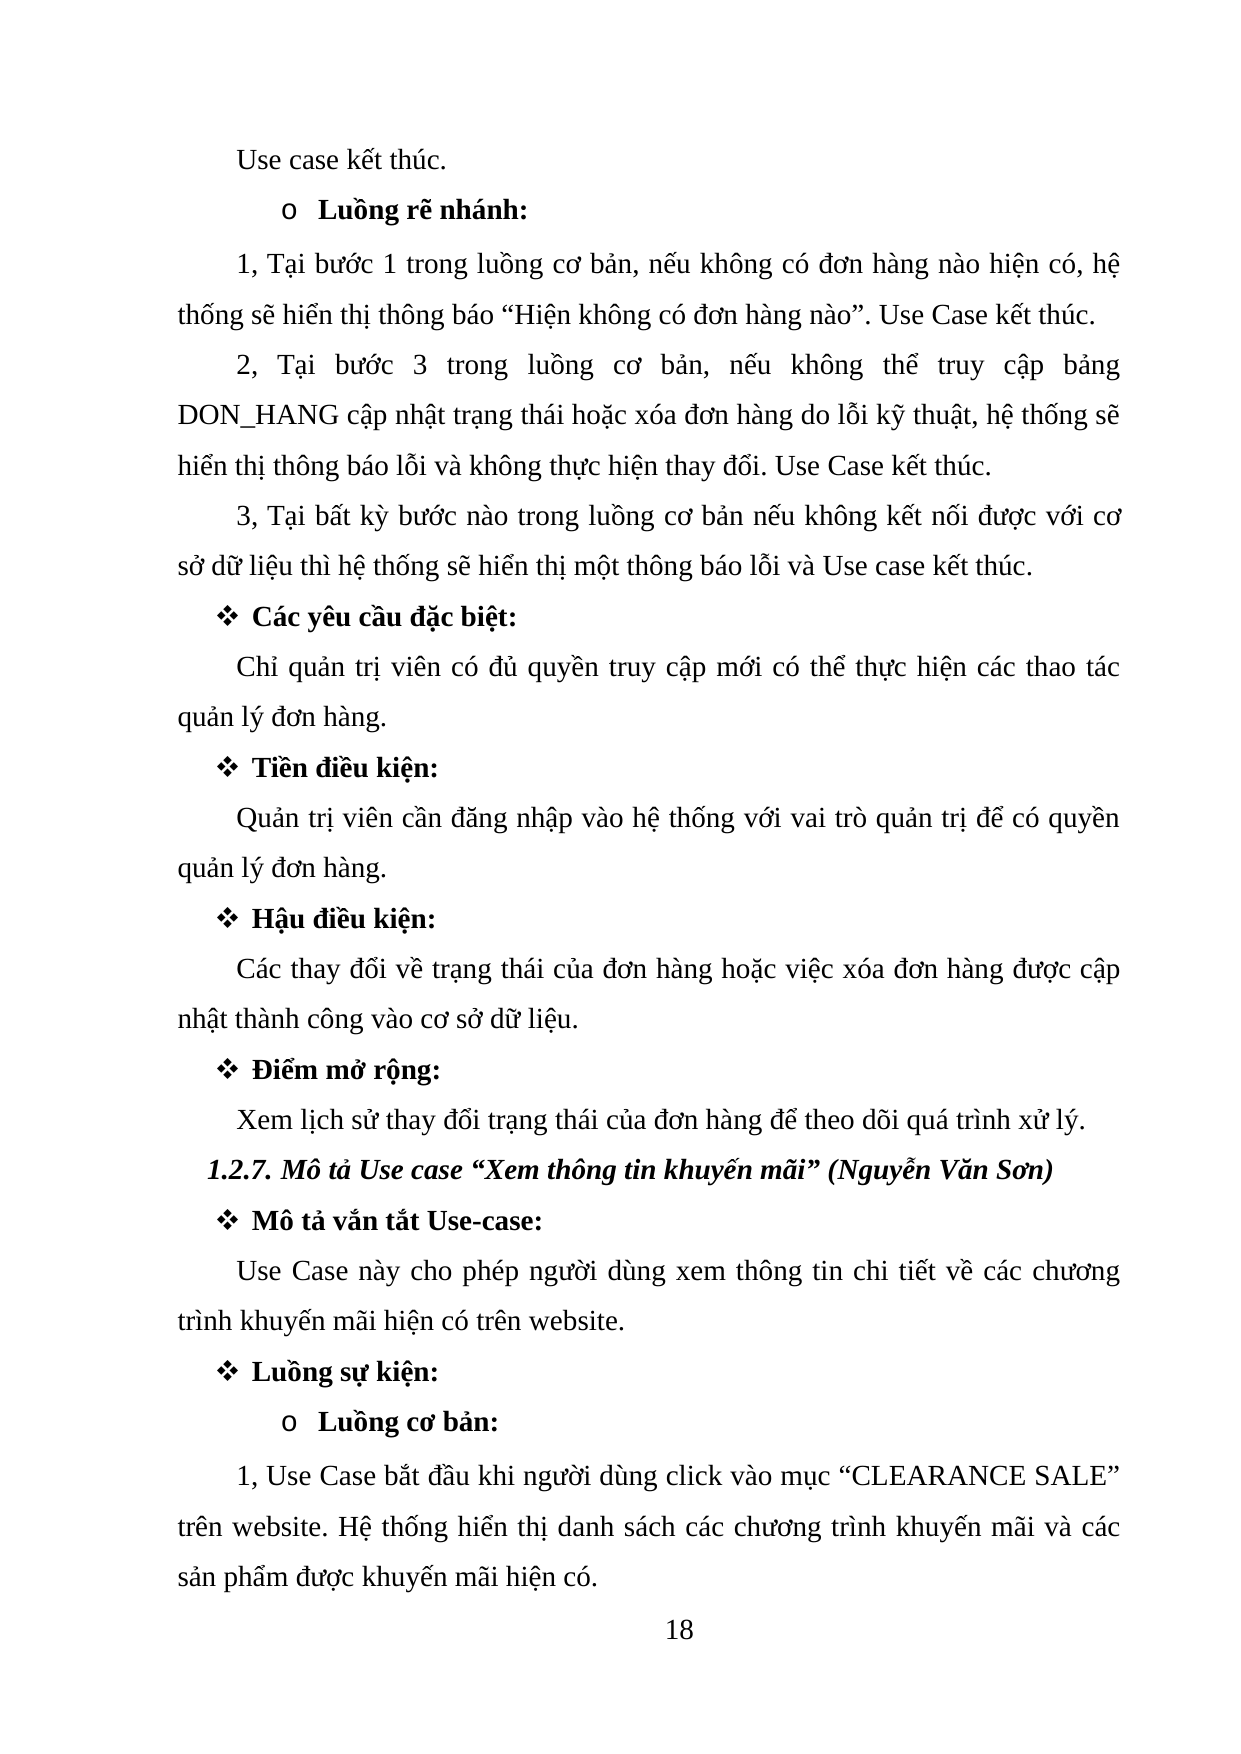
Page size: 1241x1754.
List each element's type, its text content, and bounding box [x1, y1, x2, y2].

text Luồng rẽ nhánh: [280, 192, 1122, 228]
text Tiền điều kiện: [214, 750, 1122, 783]
text Mô tả vắn tắt Use-case: [214, 1203, 1122, 1236]
text 1, Tại bước 1 trong luồng cơ bản, nếu không có đơn hàng nào hiện có, hệ thống sẽ hiển thị thông báo “Hiện không có đơn hàng nào”. Use Case kết thúc. [177, 246, 1122, 330]
text Các yêu cầu đặc biệt: [214, 599, 1122, 632]
text Use Case này cho phép người dùng xem thông tin chi tiết về các chương trình khuyến mãi hiện có trên website. [177, 1253, 1122, 1337]
subtitle Mô tả Use case “Xem thông tin khuyến mãi” (Nguyễn Văn Sơn) [207, 1152, 1122, 1186]
text Luồng cơ bản: [280, 1404, 1122, 1440]
text 3, Tại bất kỳ bước nào trong luồng cơ bản nếu không kết nối được với cơ sở dữ liệu thì hệ thống sẽ hiển thị một thông báo lỗi và Use case kết thúc. [177, 498, 1122, 582]
text 2, Tại bước 3 trong luồng cơ bản, nếu không thể truy cập bảng DON_HANG cập nhật trạng thái hoặc xóa đơn hàng do lỗi kỹ thuật, hệ thống sẽ hiển thị thông báo lỗi và không thực hiện thay đổi. Use Case kết thúc. [177, 347, 1122, 481]
text Quản trị viên cần đăng nhập vào hệ thống với vai trò quản trị để có quyền quản lý đơn hàng. [177, 800, 1122, 884]
text Xem lịch sử thay đổi trạng thái của đơn hàng để theo dõi quá trình xử lý. [177, 1102, 1122, 1136]
text Hậu điều kiện: [214, 901, 1122, 934]
text Use case kết thúc. [177, 142, 1122, 176]
text Điểm mở rộng: [214, 1052, 1122, 1085]
text Chỉ quản trị viên có đủ quyền truy cập mới có thể thực hiện các thao tác quản lý đơn hàng. [177, 649, 1122, 733]
text Luồng sự kiện: [214, 1354, 1122, 1387]
text Các thay đổi về trạng thái của đơn hàng hoặc việc xóa đơn hàng được cập nhật thành công vào cơ sở dữ liệu. [177, 951, 1122, 1035]
